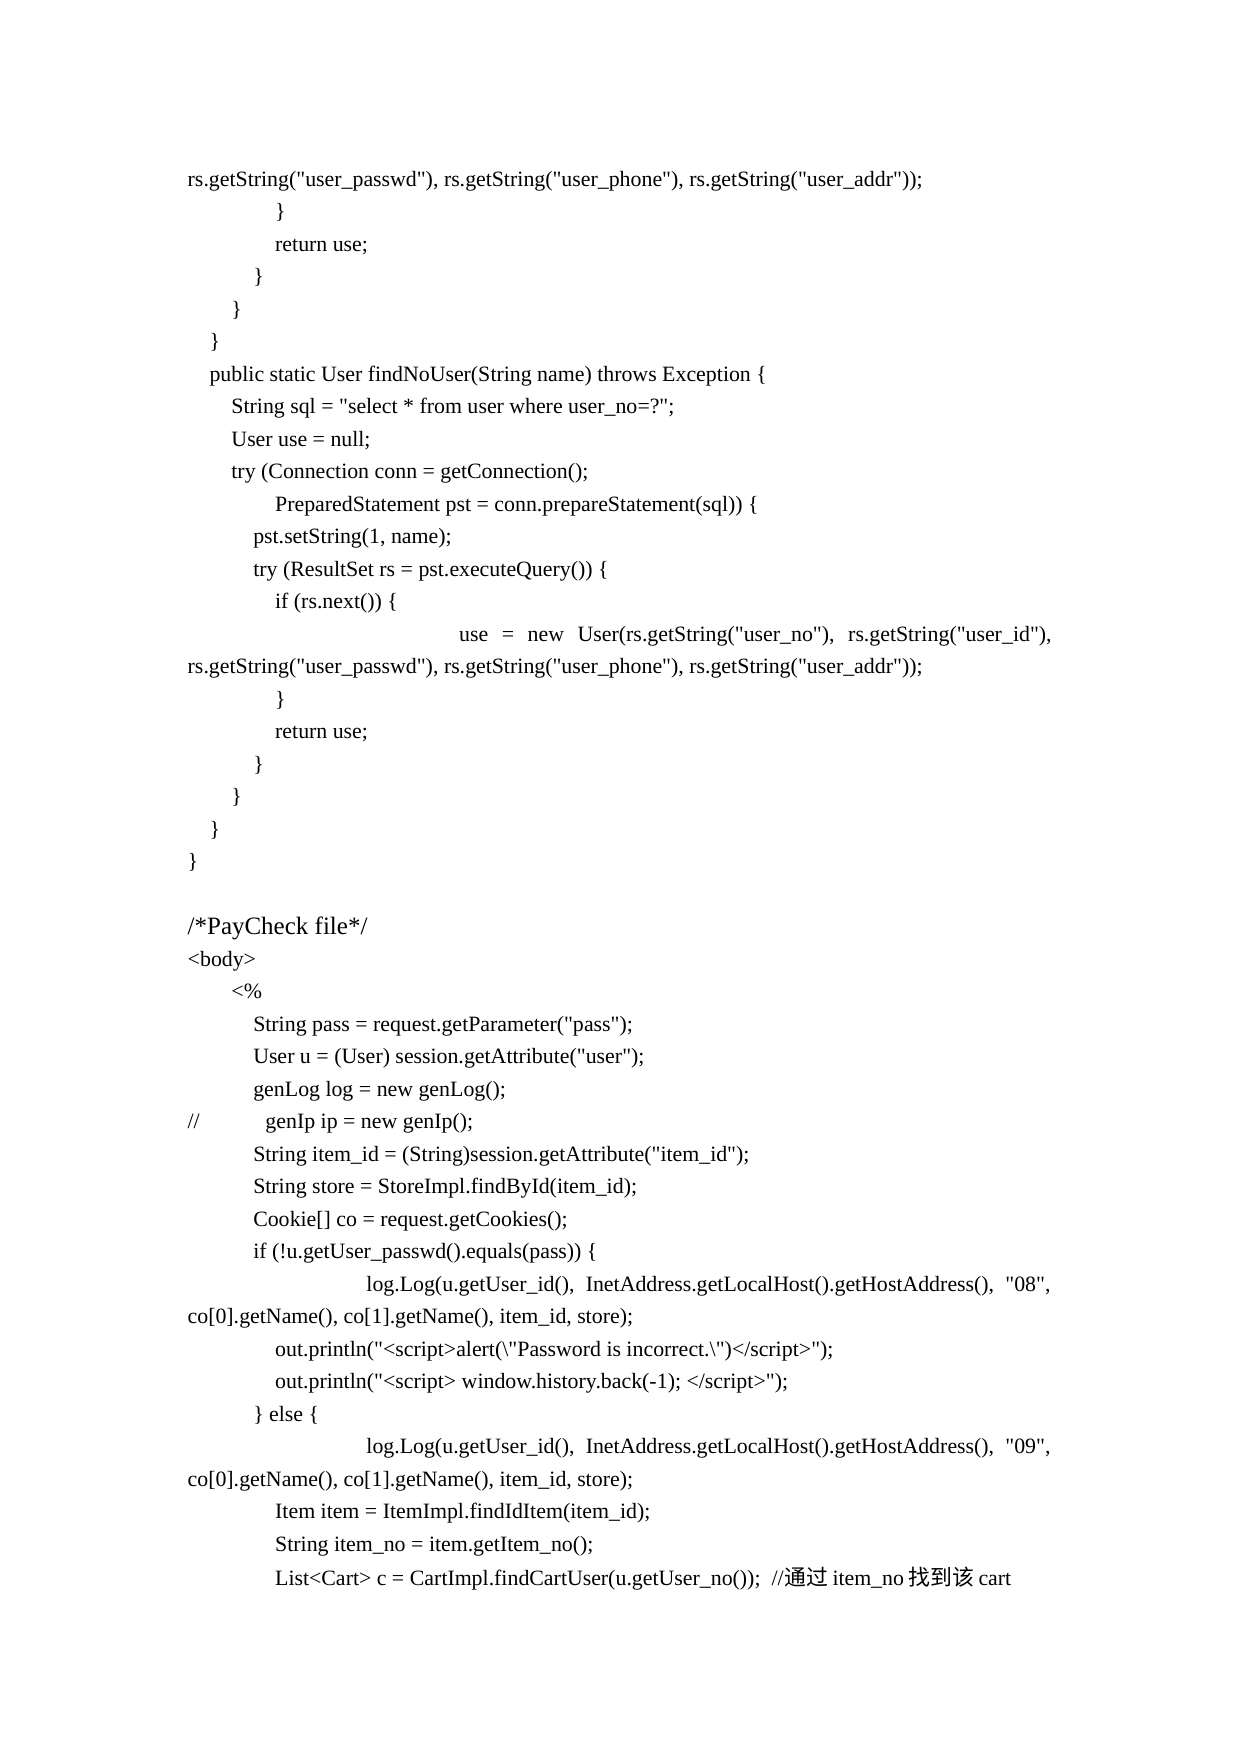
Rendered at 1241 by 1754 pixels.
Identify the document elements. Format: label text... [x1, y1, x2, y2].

text try (ResultSet rs = pst.executeQuery()) { [187, 552, 1053, 584]
text if (rs.next()) { [187, 584, 1053, 617]
text /*PayCheck file*/ [187, 909, 1053, 942]
text PreparedStatement pst = conn.prepareStatement(sql)) { [187, 487, 1053, 519]
text } [187, 292, 1053, 324]
text log.Log(u.getUser_id(), InetAddress.getLocalHost().getHostAddress(), "08", co[0].getName(), co[1].getName(), item_id, store); [187, 1267, 1053, 1332]
text return use; [187, 227, 1053, 259]
text log.Log(u.getUser_id(), InetAddress.getLocalHost().getHostAddress(), "09", co[0].getName(), co[1].getName(), item_id, store); [187, 1429, 1053, 1494]
text if (!u.getUser_passwd().equals(pass)) { [187, 1234, 1053, 1267]
text String item_no = item.getItem_no(); [187, 1527, 1053, 1559]
text Item item = ItemImpl.findIdItem(item_id); [187, 1494, 1053, 1527]
text String store = StoreImpl.findById(item_id); [187, 1169, 1053, 1202]
text Cookie[] co = request.getCookies(); [187, 1202, 1053, 1234]
text User use = null; [187, 422, 1053, 454]
text } [187, 682, 1053, 714]
text } [187, 194, 1053, 227]
text } [187, 747, 1053, 779]
text } [187, 324, 1053, 357]
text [187, 162, 1053, 194]
text genLog log = new genLog(); [187, 1072, 1053, 1104]
text return use; [187, 714, 1053, 747]
text List<Cart> c = CartImpl.findCartUser(u.getUser_no()); //通过item_no找到该cart [187, 1559, 1053, 1592]
text out.println("<script>alert(\"Password is incorrect.\")</script>"); [187, 1332, 1053, 1364]
text User u = (User) session.getAttribute("user"); [187, 1039, 1053, 1072]
text try (Connection conn = getConnection(); [187, 454, 1053, 487]
text // genIp ip = new genIp(); [187, 1104, 1053, 1137]
text } [187, 812, 1053, 844]
text } [187, 779, 1053, 812]
text public static User findNoUser(String name) throws Exception { [187, 357, 1053, 389]
text String item_id = (String)session.getAttribute("item_id"); [187, 1137, 1053, 1169]
text } [187, 259, 1053, 292]
text } [187, 844, 1053, 877]
text pst.setString(1, name); [187, 519, 1053, 552]
text out.println("<script> window.history.back(-1); </script>"); [187, 1364, 1053, 1397]
text String sql = "select * from user where user_no=?"; [187, 389, 1053, 422]
text <body> [187, 942, 1053, 974]
text String pass = request.getParameter("pass"); [187, 1007, 1053, 1039]
text <% [187, 974, 1053, 1007]
text } else { [187, 1397, 1053, 1429]
